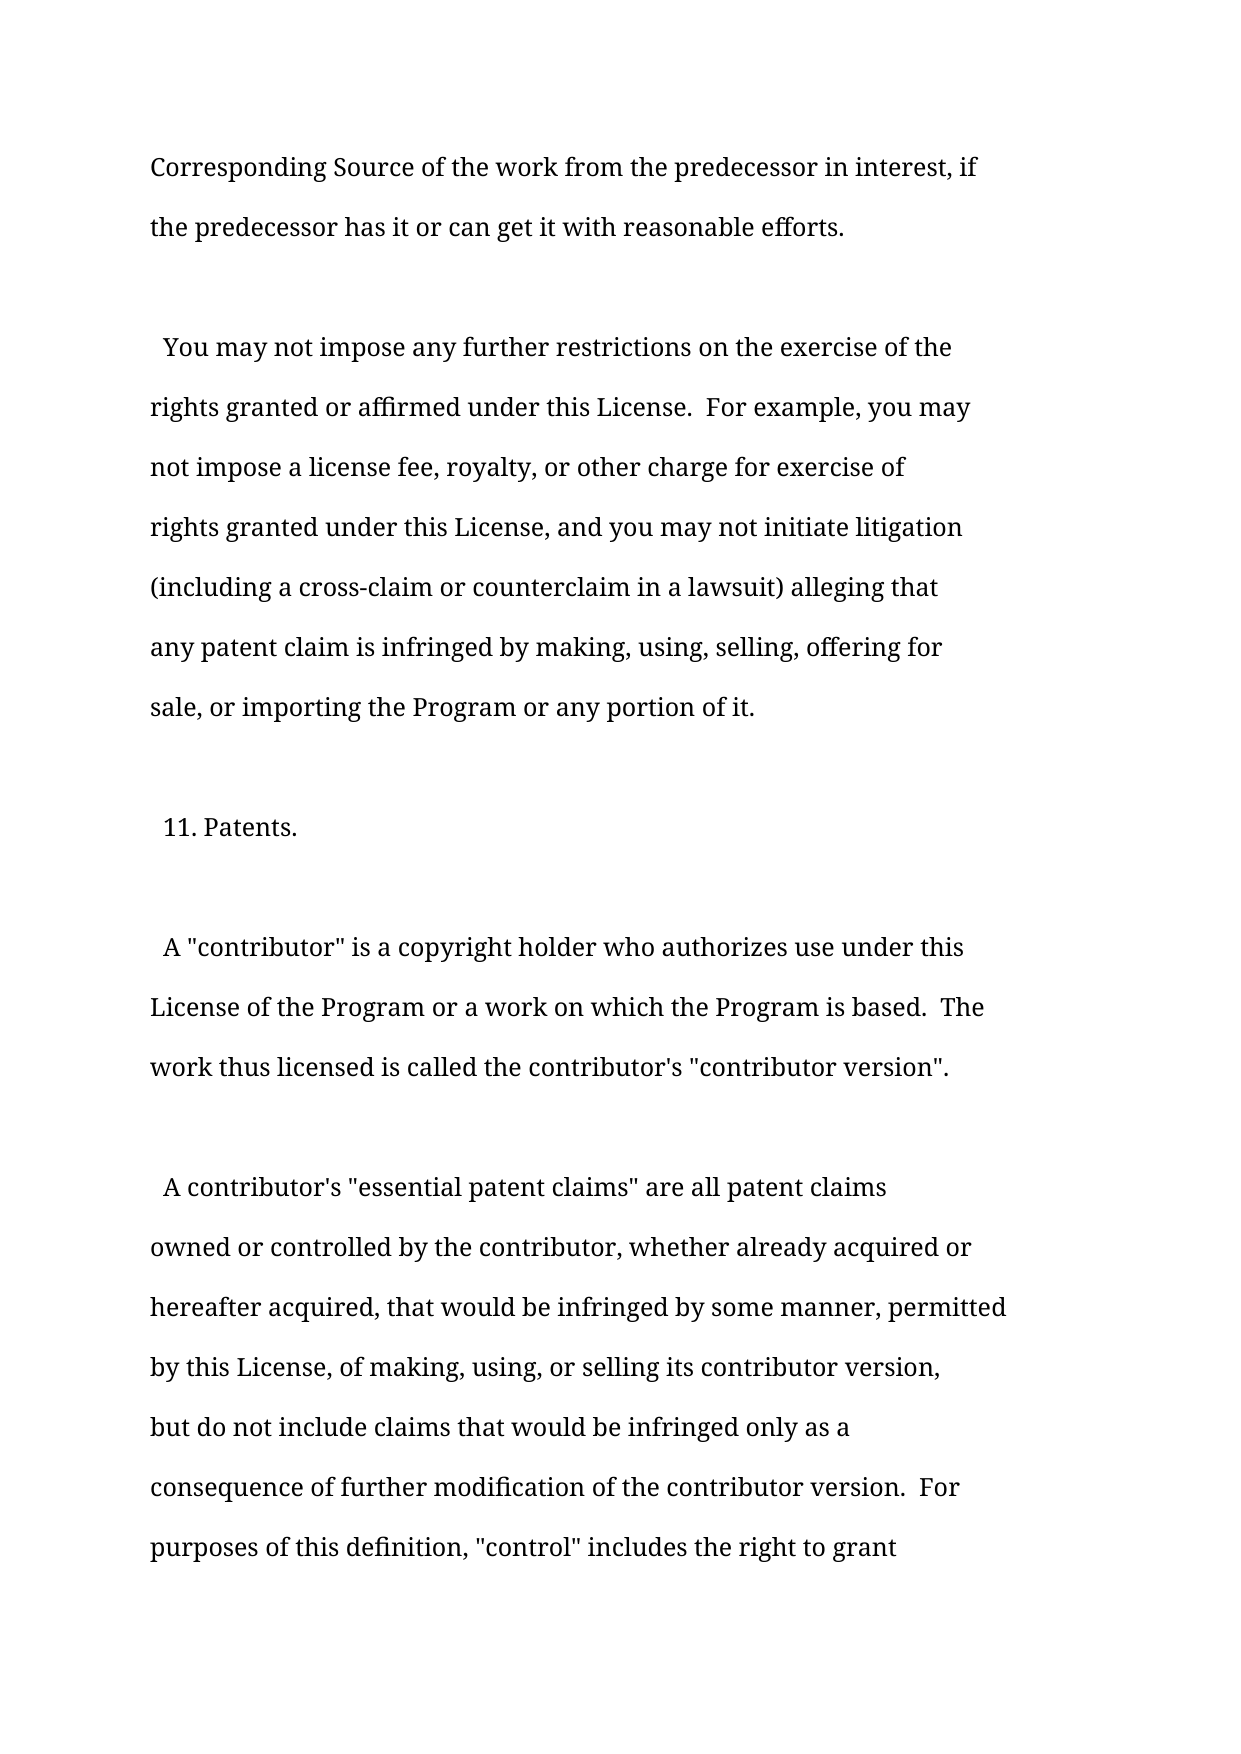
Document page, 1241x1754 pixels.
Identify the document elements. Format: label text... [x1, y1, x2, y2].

text purposes of this definition, "control" includes the right to grant [150, 1530, 1090, 1564]
text rights granted or affirmed under this License. For example, you may [150, 390, 1090, 424]
text License of the Program or a work on which the Program is based. The [150, 990, 1090, 1024]
text A contributor's "essential patent claims" are all patent claims [150, 1170, 1090, 1204]
text hereafter acquired, that would be infringed by some manner, permitted [150, 1290, 1090, 1324]
text Corresponding Source of the work from the predecessor in interest, if [150, 150, 1090, 184]
text but do not include claims that would be infringed only as a [150, 1410, 1090, 1444]
text A "contributor" is a copyright holder who authorizes use under this [150, 930, 1090, 964]
text You may not impose any further restrictions on the exercise of the [150, 330, 1090, 364]
text work thus licensed is called the contributor's "contributor version". [150, 1050, 1090, 1084]
text rights granted under this License, and you may not initiate litigation [150, 510, 1090, 544]
text sale, or importing the Program or any portion of it. [150, 690, 1090, 724]
text not impose a license fee, royalty, or other charge for exercise of [150, 450, 1090, 484]
text owned or controlled by the contributor, whether already acquired or [150, 1230, 1090, 1264]
text by this License, of making, using, or selling its contributor version, [150, 1350, 1090, 1384]
text (including a cross-claim or counterclaim in a lawsuit) alleging that [150, 570, 1090, 604]
text consequence of further modification of the contributor version. For [150, 1470, 1090, 1504]
text any patent claim is infringed by making, using, selling, offering for [150, 630, 1090, 664]
text 11. Patents. [150, 810, 1090, 844]
text the predecessor has it or can get it with reasonable efforts. [150, 210, 1090, 244]
